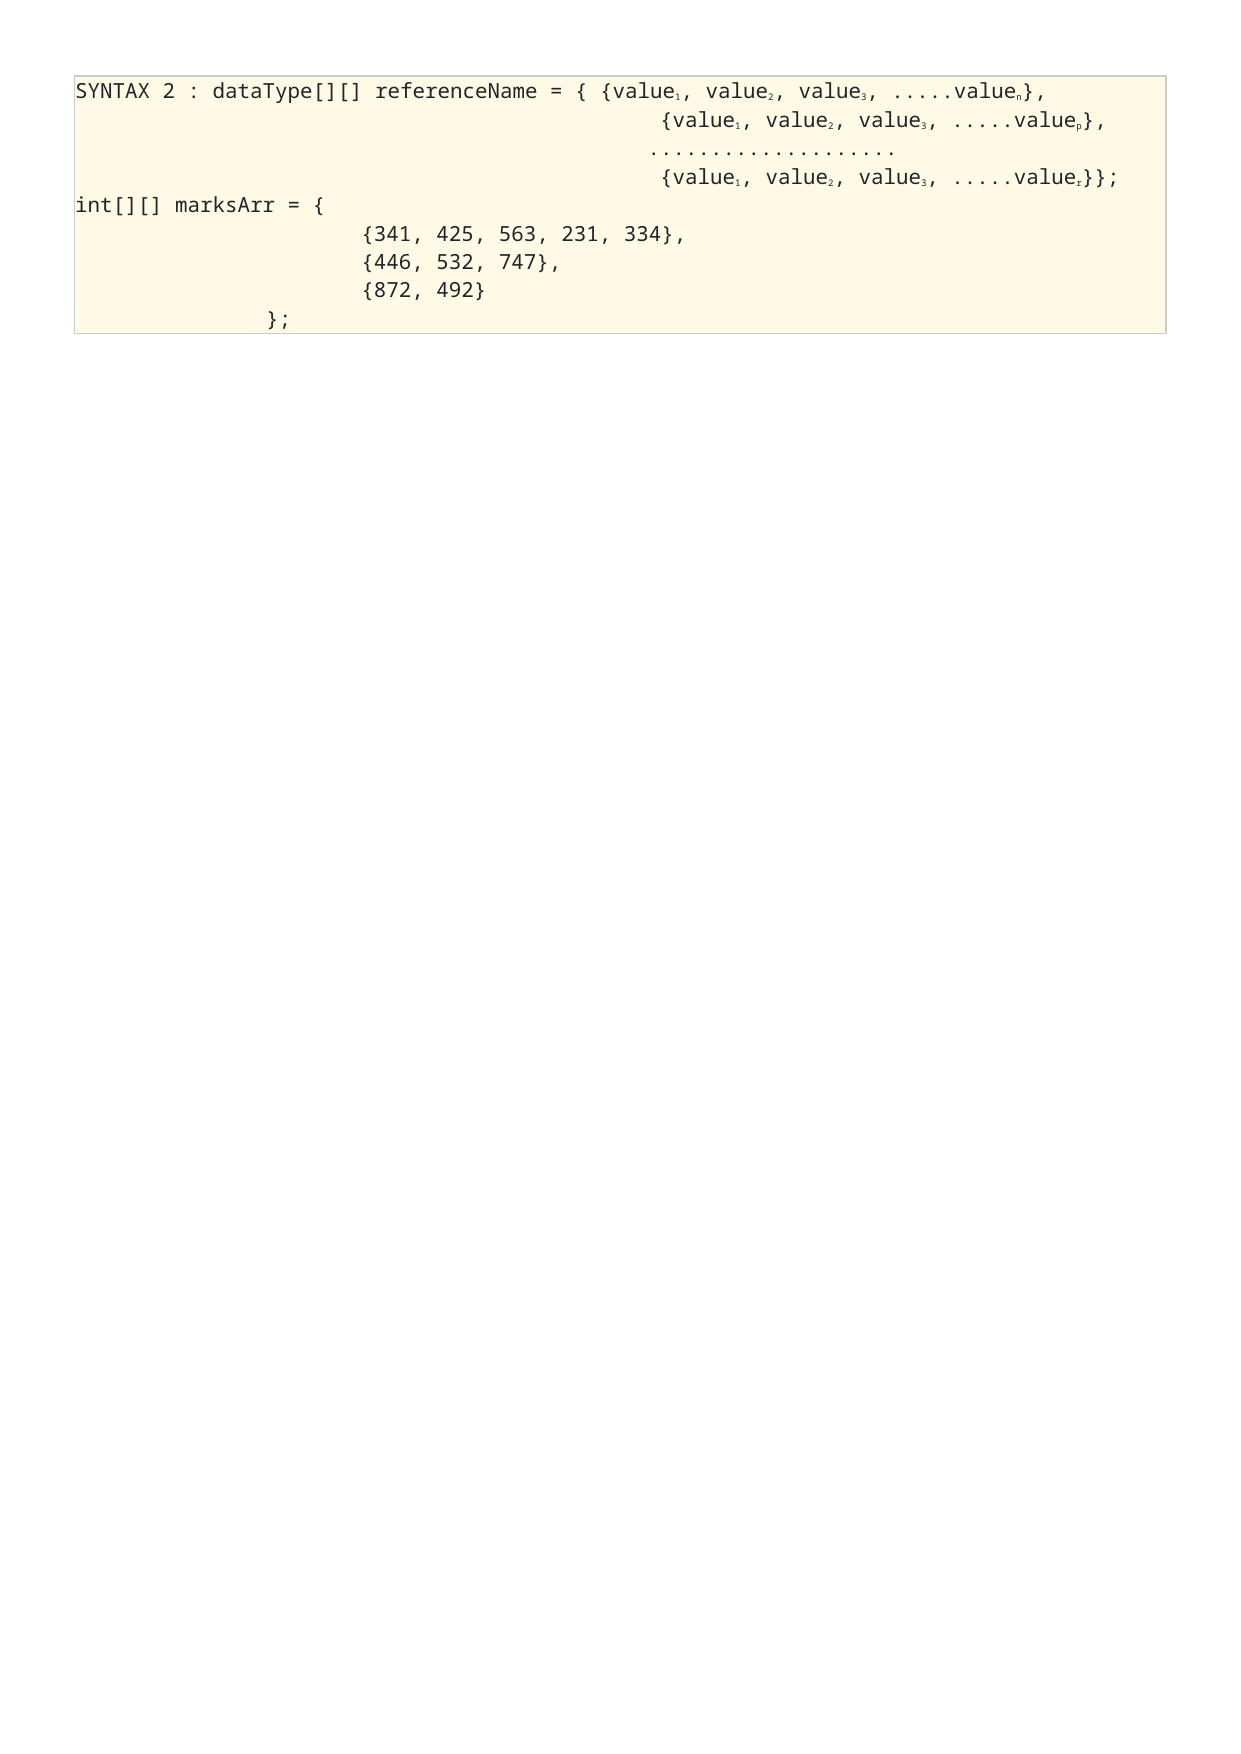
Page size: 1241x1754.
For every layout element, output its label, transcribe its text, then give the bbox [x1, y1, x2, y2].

text {value1, value2, value3, .....valuep}, [75, 105, 1165, 133]
text SYNTAX 2 : dataType[][] referenceName = { {value1, value2, value3, .....valuen}, [75, 77, 1165, 105]
text {446, 532, 747}, [75, 247, 1165, 276]
text {872, 492} [75, 276, 1165, 302]
text }; [75, 302, 1165, 333]
text int[][] marksArr = { [75, 190, 1165, 219]
text {value1, value2, value3, .....valuer}}; [75, 162, 1165, 190]
text {341, 425, 563, 231, 334}, [75, 219, 1165, 247]
text .................... [75, 133, 1165, 162]
